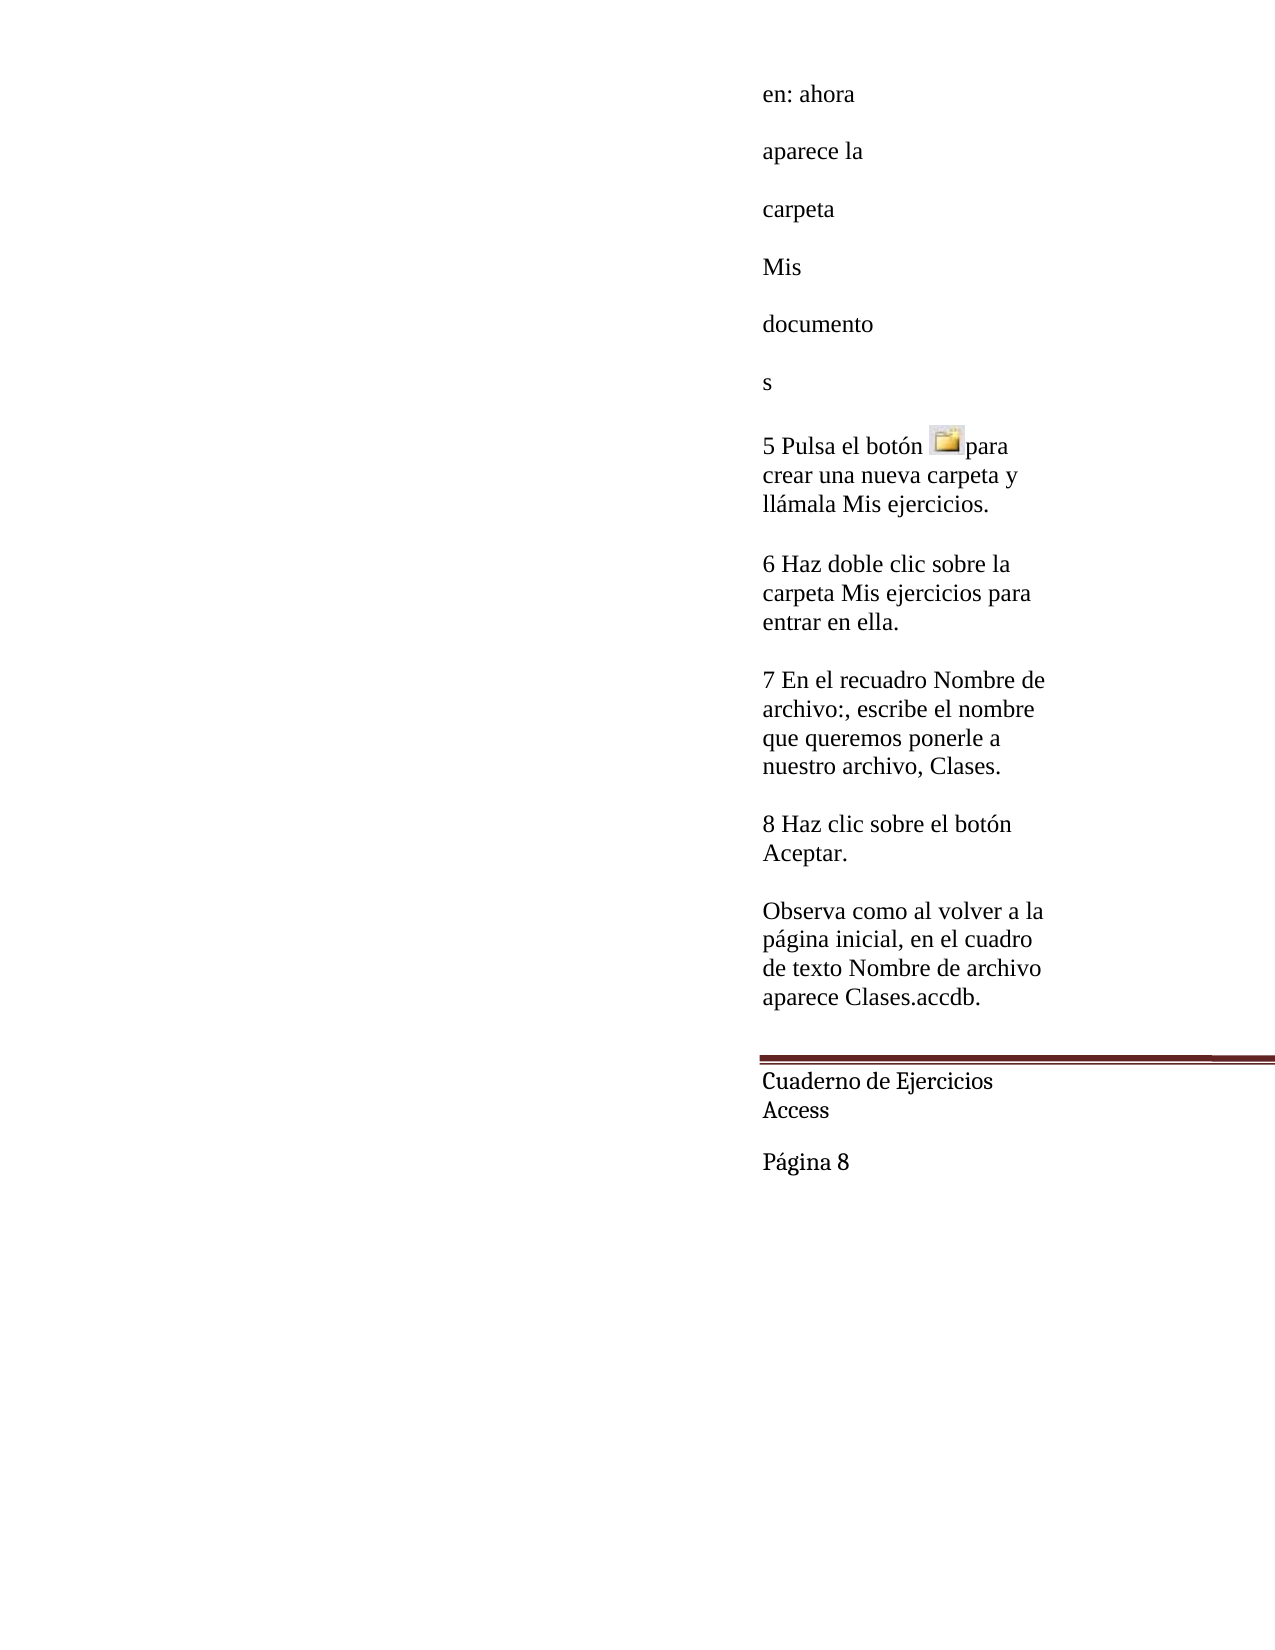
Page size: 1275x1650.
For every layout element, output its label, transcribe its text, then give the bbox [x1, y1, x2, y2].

text 5 Pulsa el botón para crear una nueva carpeta y llámala Mis ejercicios. [762, 425, 1050, 518]
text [762, 79, 879, 396]
text Observa como al volver a la página inicial, en el cuadro de texto Nombre de archivo aparece Clases.accdb. [762, 896, 1050, 1011]
text 7 En el recuadro Nombre de archivo:, escribe el nombre que queremos ponerle a nuestro archivo, Clases. [762, 665, 1050, 780]
text Cuaderno de Ejercicios Access Página 8 [762, 1067, 1050, 1177]
text 8 Haz clic sobre el botón Aceptar. [762, 809, 1050, 867]
text 6 Haz doble clic sobre la carpeta Mis ejercicios para entrar en ella. [762, 549, 1050, 636]
picture [929, 425, 965, 455]
